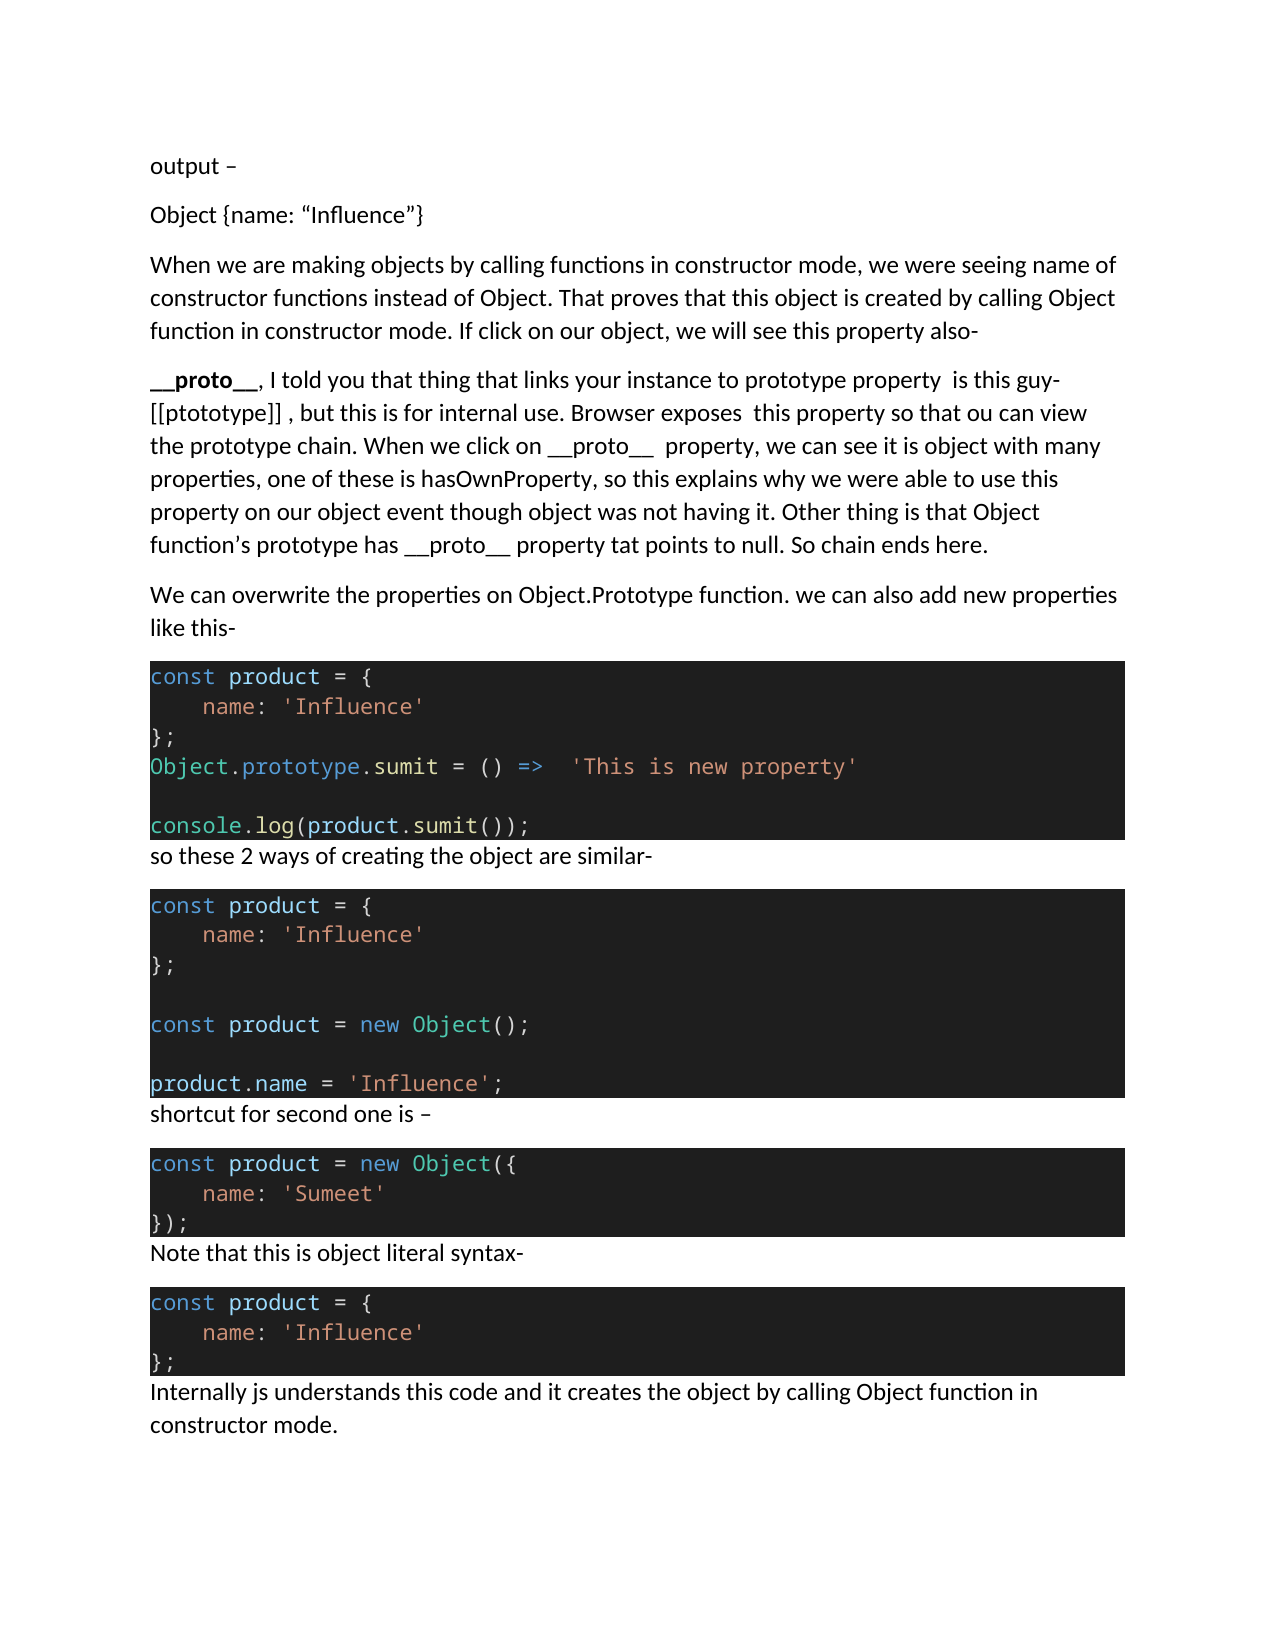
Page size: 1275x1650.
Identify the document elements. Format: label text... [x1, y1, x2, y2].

text __proto__, I told you that thing that links your instance to prototype property is this guy- [[ptototype]] , but this is for internal use. Browser exposes this property so that ou can view the prototype chain. When we click on __proto__ property, we can see it is object with many properties, one of these is hasOwnProperty, so this explains why we were able to use this property on our object event though object was not having it. Other thing is that Object function’s prototype has __proto__ property tat points to null. So chain ends here. [150, 364, 1125, 560]
text }; [150, 949, 1125, 979]
text name: 'Influence' [150, 919, 1125, 949]
text so these 2 ways of creating the object are similar- [150, 840, 1125, 871]
text name: 'Influence' [150, 691, 1125, 721]
text output – [150, 150, 1125, 181]
text }; [150, 1346, 1125, 1376]
text const product = { [150, 889, 1125, 919]
text const product = new Object({ [150, 1148, 1125, 1177]
text }; [150, 721, 1125, 751]
text We can overwrite the properties on Object.Prototype function. we can also add new properties like this- [150, 579, 1125, 642]
text Object {name: “Influence”} [150, 199, 1125, 230]
text }); [150, 1207, 1125, 1237]
text const product = { [150, 661, 1125, 691]
text Note that this is object literal syntax- [150, 1237, 1125, 1268]
text Object.prototype.sumit = () => 'This is new property' [150, 751, 1125, 780]
text product.name = 'Influence'; [150, 1068, 1125, 1098]
text const product = { [150, 1287, 1125, 1316]
text console.log(product.sumit()); [150, 810, 1125, 840]
text When we are making objects by calling functions in constructor mode, we were seeing name of constructor functions instead of Object. That proves that this object is created by calling Object function in constructor mode. If click on our object, we will see this property also- [150, 249, 1125, 346]
text const product = new Object(); [150, 1009, 1125, 1038]
text name: 'Sumeet' [150, 1177, 1125, 1207]
text shortcut for second one is – [150, 1098, 1125, 1129]
text Internally js understands this code and it creates the object by calling Object function in constructor mode. [150, 1376, 1125, 1439]
text name: 'Influence' [150, 1316, 1125, 1346]
